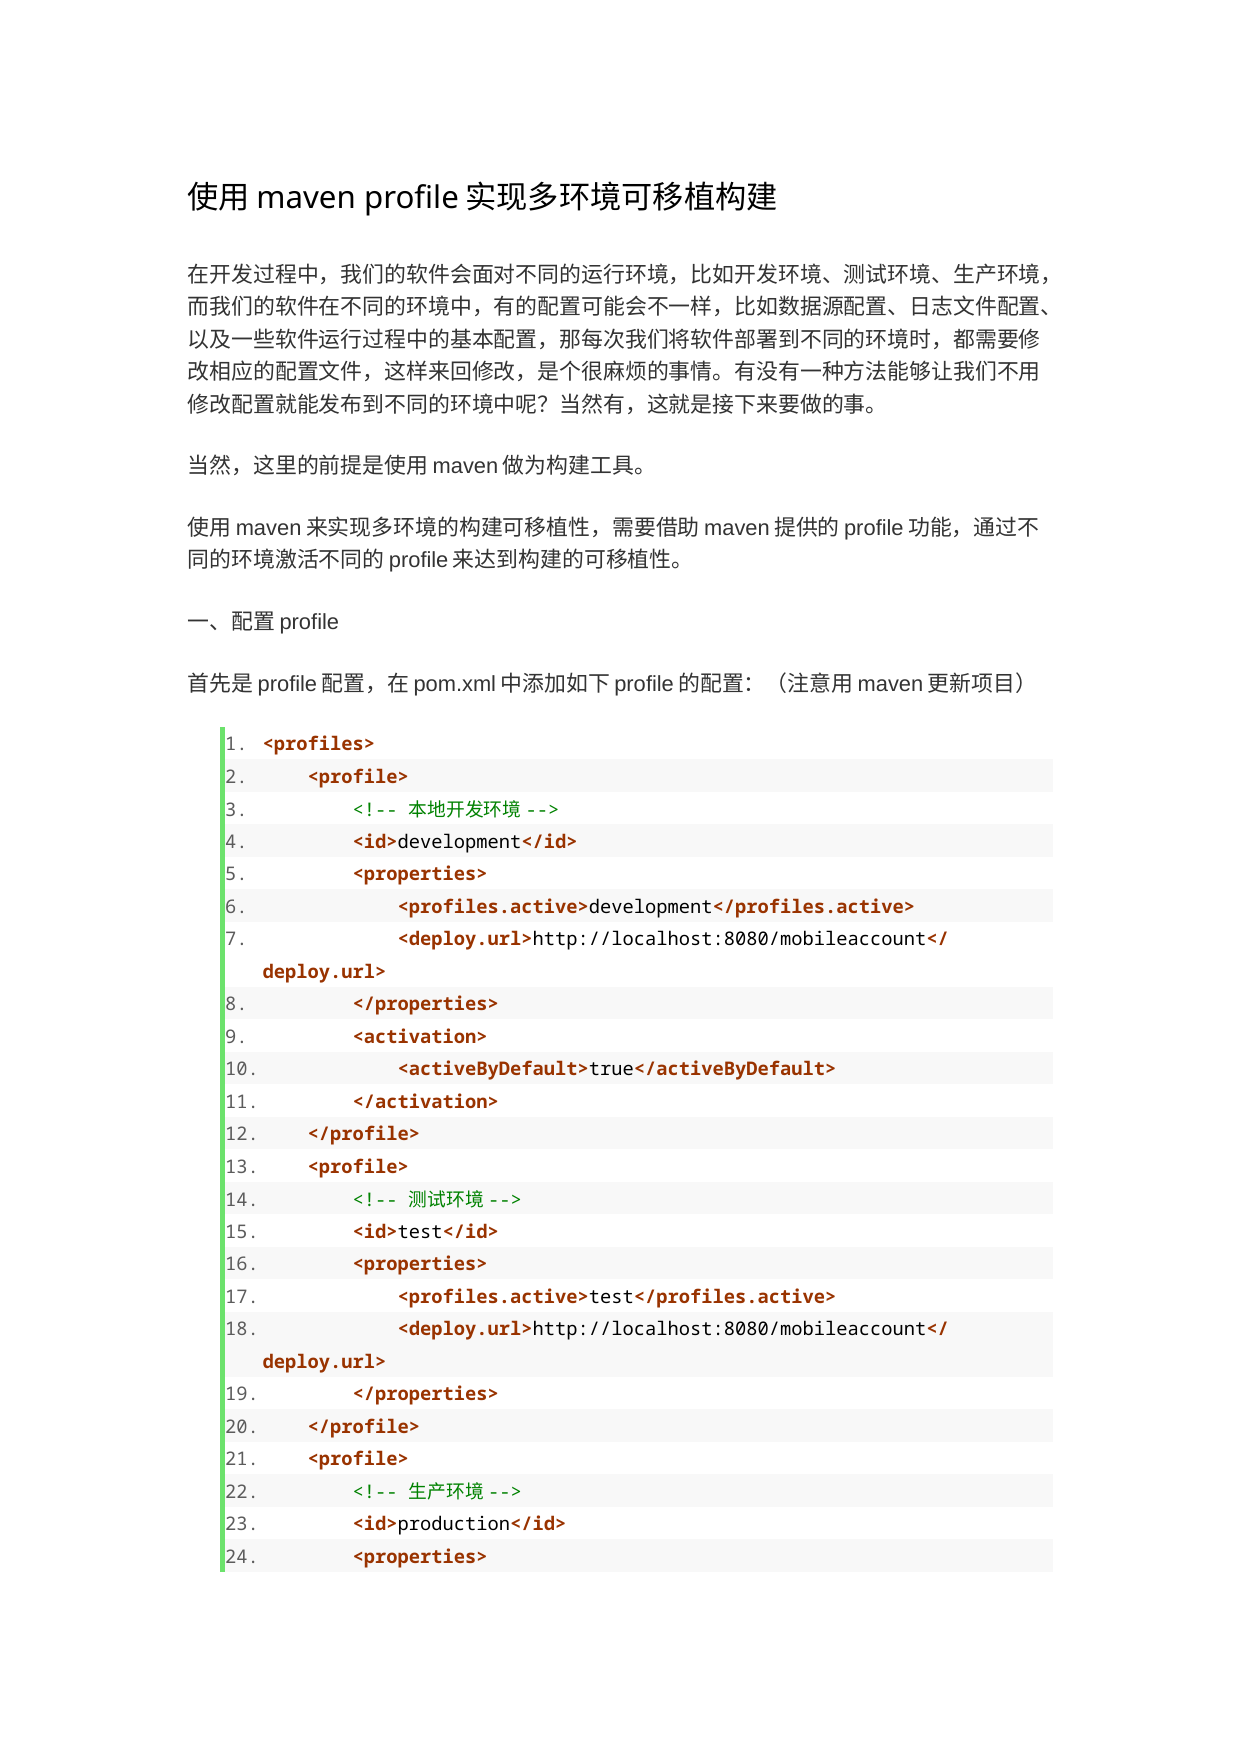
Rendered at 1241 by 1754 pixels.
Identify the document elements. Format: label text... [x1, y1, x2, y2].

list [225, 1312, 1053, 1377]
list <activation> [225, 1019, 1053, 1052]
list <profile> [225, 1149, 1053, 1182]
list <profile> [225, 1442, 1053, 1474]
list </properties> [225, 1377, 1053, 1409]
list <profiles> [225, 727, 1053, 759]
text 在开发过程中，我们的软件会面对不同的运行环境，比如开发环境、测试环境、生产环境，而我们的软件在不同的环境中，有的配置可能会不一样，比如数据源配置、日志文件配置、以及一些软件运行过程中的基本配置，那每次我们将软件部署到不同的环境时，都需要修改相应的配置文件，这样来回修改，是个很麻烦的事情。有没有一种方法能够让我们不用修改配置就能发布到不同的环境中呢？当然有，这就是接下来要做的事。 [187, 256, 1053, 419]
text 一、配置profile [187, 604, 1053, 636]
list </profile> [225, 1117, 1053, 1149]
text 使用maven来实现多环境的构建可移植性，需要借助maven提供的profile功能，通过不同的环境激活不同的profile来达到构建的可移植性。 [187, 509, 1053, 574]
list <!-- 生产环境 --> [225, 1474, 1053, 1507]
list <id>production</id> [225, 1507, 1053, 1539]
list <profiles.active>test</profiles.active> [225, 1279, 1053, 1312]
text 使用maven profile实现多环境可移植构建 [187, 162, 1053, 227]
list <!-- 本地开发环境 --> [225, 792, 1053, 824]
list <profiles.active>development</profiles.active> [225, 889, 1053, 922]
list <properties> [225, 1539, 1053, 1572]
list <properties> [225, 1247, 1053, 1279]
list <deploy.url>http://localhost:8080/mobileaccount</deploy.url> [225, 922, 1053, 987]
text 首先是profile配置，在pom.xml中添加如下profile的配置：（注意用maven更新项目） [187, 665, 1053, 698]
list <id>development</id> [225, 824, 1053, 857]
list <activeByDefault>true</activeByDefault> [225, 1052, 1053, 1084]
list <profile> [225, 759, 1053, 792]
text 当然，这里的前提是使用maven做为构建工具。 [187, 448, 1053, 480]
list <!-- 测试环境 --> [225, 1182, 1053, 1214]
list <properties> [225, 857, 1053, 889]
list </properties> [225, 987, 1053, 1019]
list </profile> [225, 1409, 1053, 1442]
list </activation> [225, 1084, 1053, 1117]
list <id>test</id> [225, 1214, 1053, 1247]
